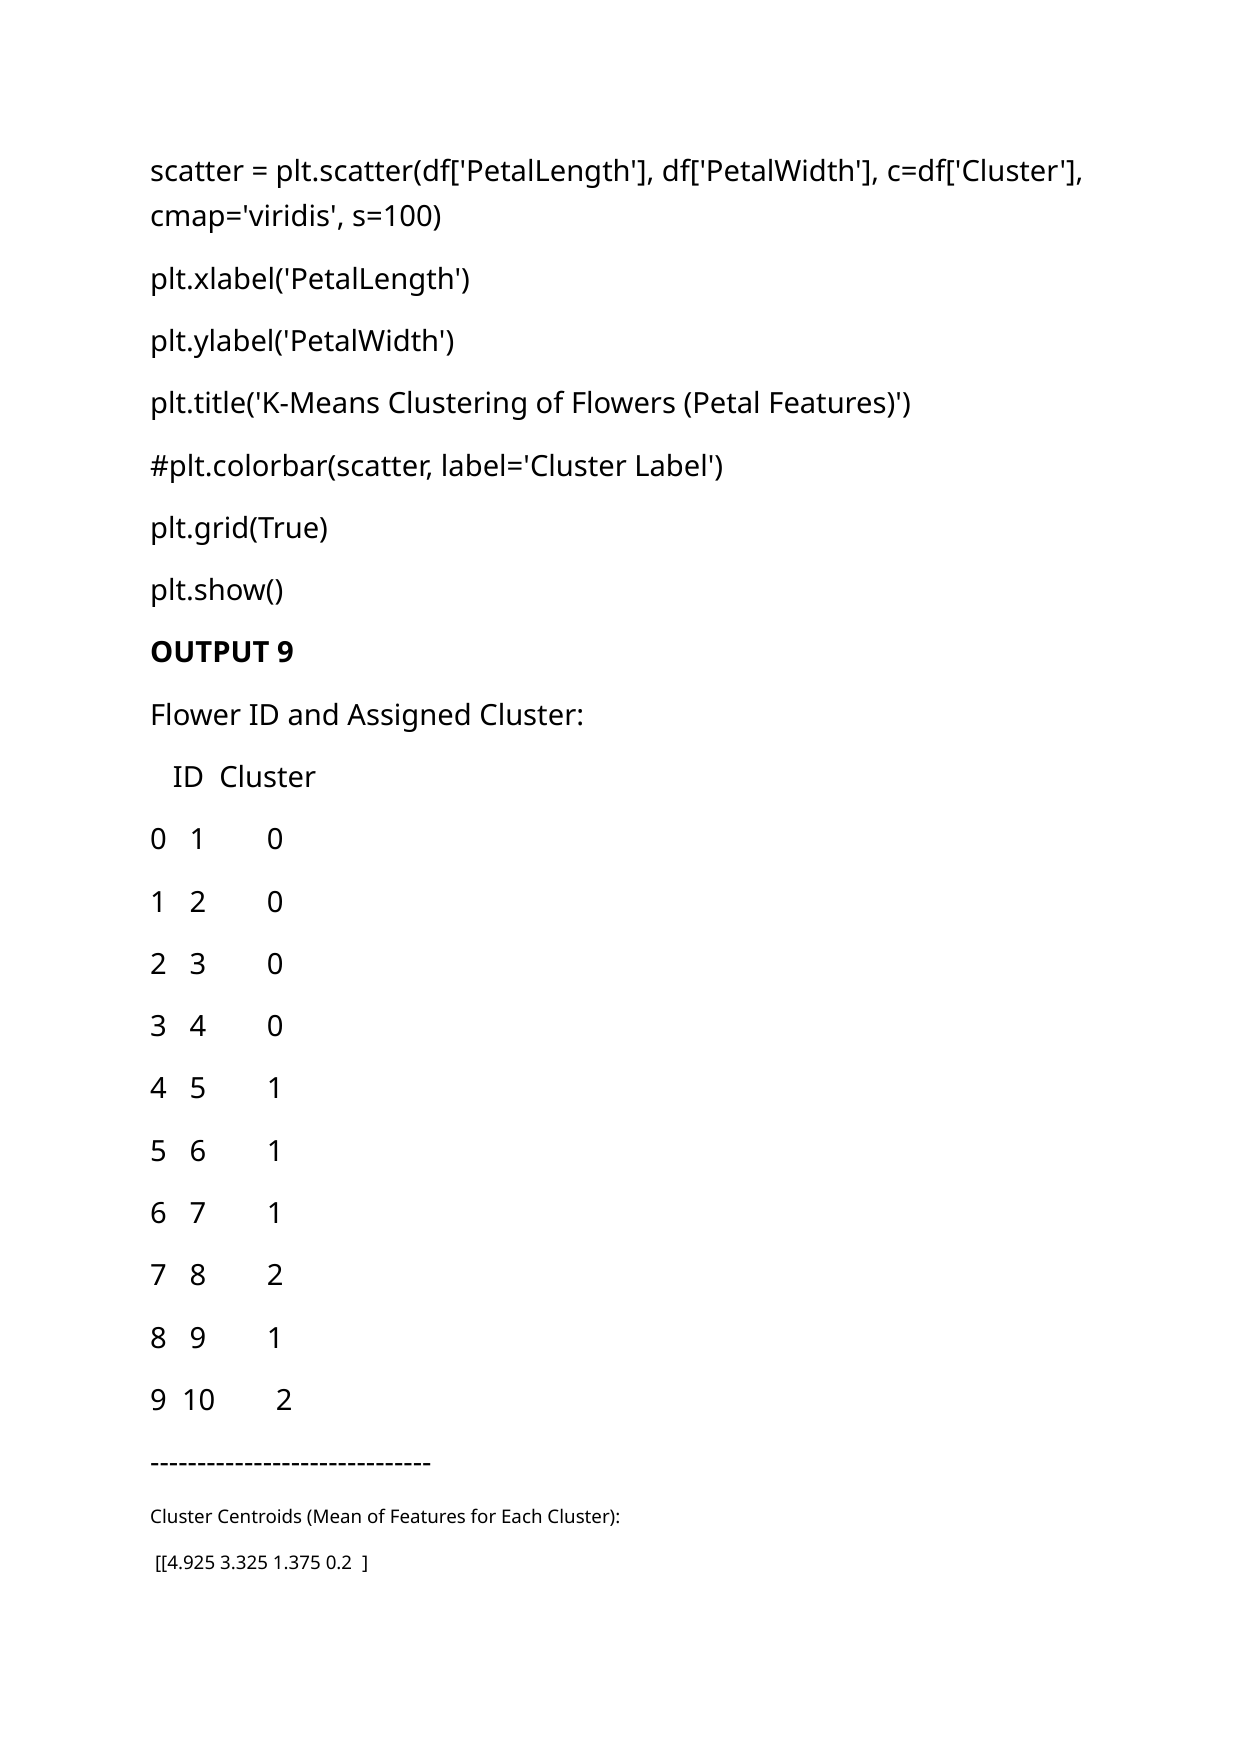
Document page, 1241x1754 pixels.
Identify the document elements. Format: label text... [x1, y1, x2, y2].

text 0 1 0 [150, 818, 1090, 858]
text Flower ID and Assigned Cluster: [150, 694, 1090, 734]
text plt.show() [150, 569, 1090, 609]
text plt.ylabel('PetalWidth') [150, 320, 1090, 360]
text 9 10 2 [150, 1379, 1090, 1419]
text 3 4 0 [150, 1005, 1090, 1045]
text plt.xlabel('PetalLength') [150, 258, 1090, 298]
text 1 2 0 [150, 881, 1090, 921]
text OUTPUT 9 [150, 632, 1090, 671]
text 2 3 0 [150, 943, 1090, 983]
text 4 5 1 [150, 1068, 1090, 1107]
text 6 7 1 [150, 1192, 1090, 1232]
text 7 8 2 [150, 1254, 1090, 1294]
text ID Cluster [150, 756, 1090, 796]
text ------------------------------ [150, 1441, 1090, 1481]
text [[4.925 3.325 1.375 0.2 ] [150, 1550, 1090, 1575]
text #plt.colorbar(scatter, label='Cluster Label') [150, 445, 1090, 484]
text plt.grid(True) [150, 507, 1090, 547]
text plt.title('K-Means Clustering of Flowers (Petal Features)') [150, 382, 1090, 422]
text scatter = plt.scatter(df['PetalLength'], df['PetalWidth'], c=df['Cluster'], cmap='viridis', s=100) [150, 150, 1090, 235]
text 5 6 1 [150, 1130, 1090, 1170]
text 8 9 1 [150, 1317, 1090, 1357]
text Cluster Centroids (Mean of Features for Each Cluster): [150, 1504, 1090, 1529]
